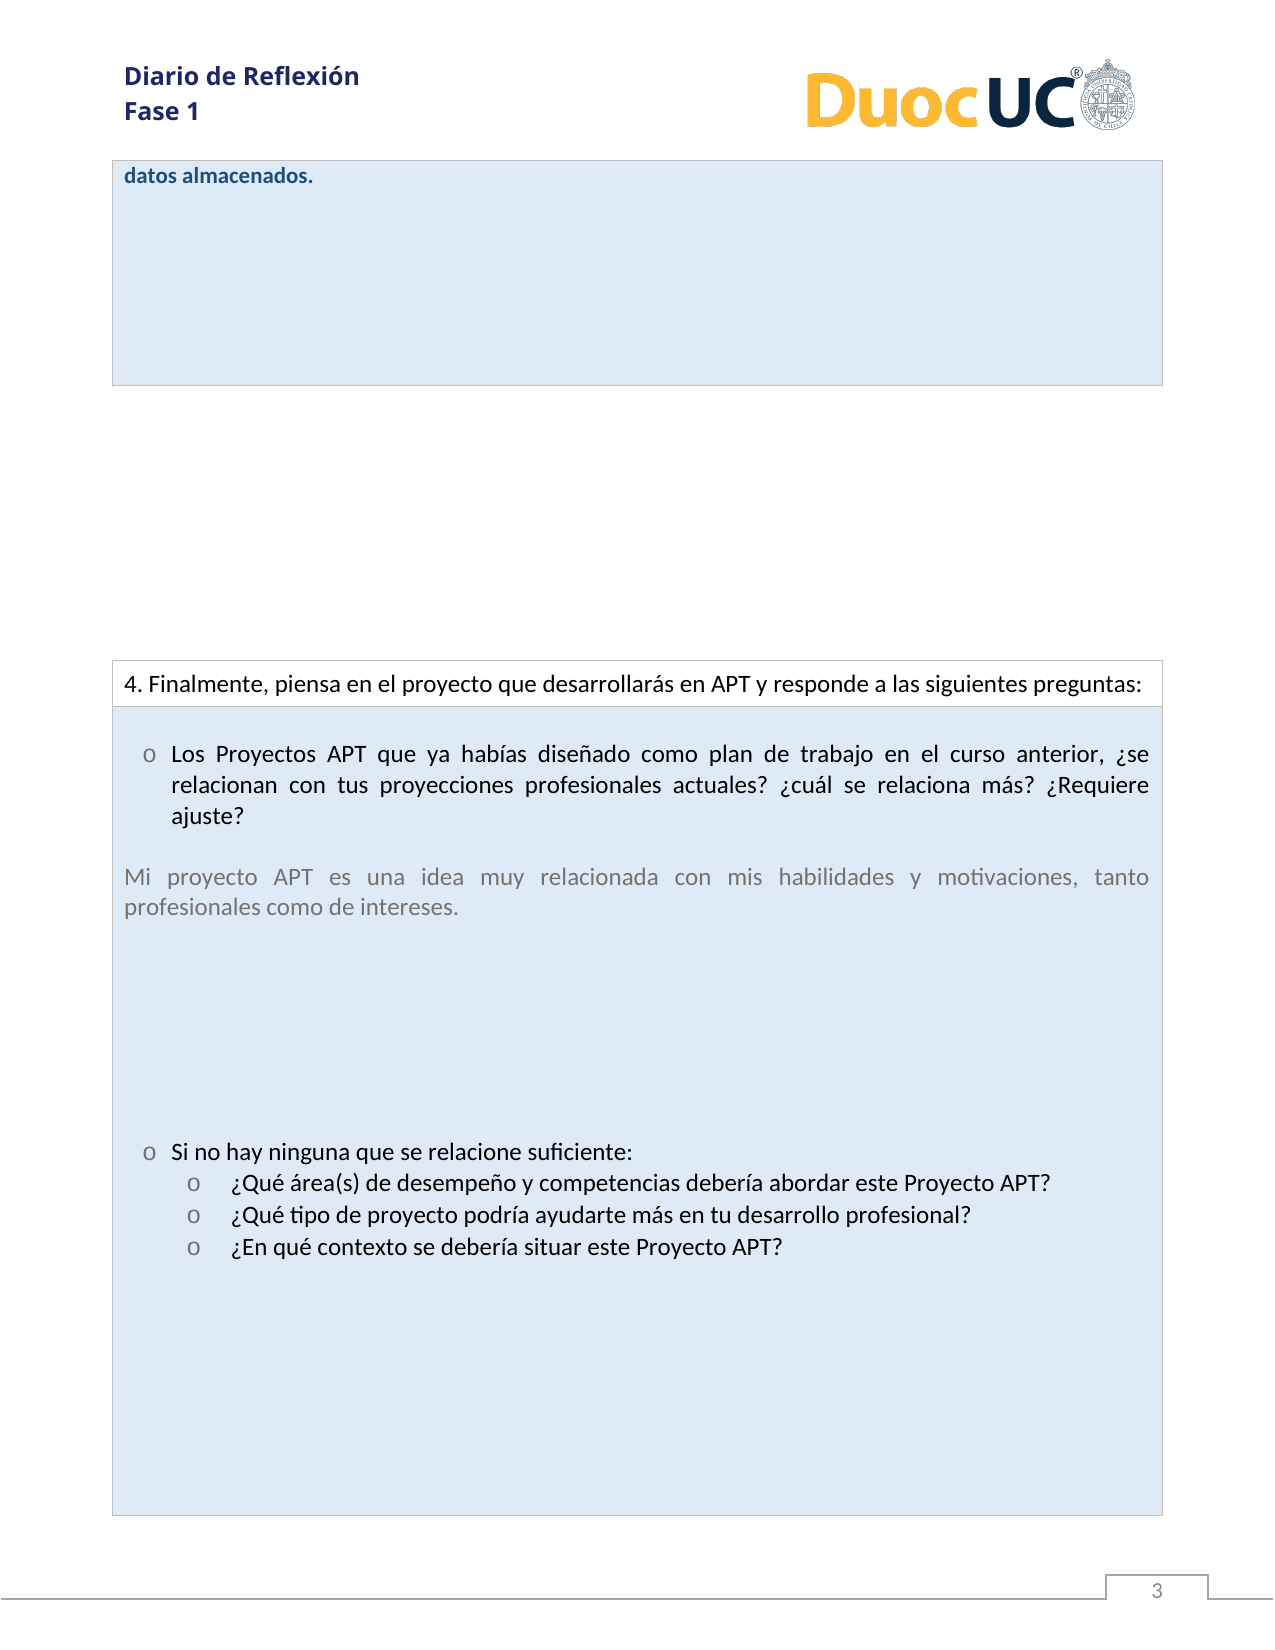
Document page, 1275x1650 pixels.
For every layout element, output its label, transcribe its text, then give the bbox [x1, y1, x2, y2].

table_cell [113, 161, 1162, 385]
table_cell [113, 707, 1162, 1515]
picture [807, 59, 1135, 130]
table_header 4. Finalmente, piensa en el proyecto que desarrollarás en APT y responde a las siguientes preguntas: [113, 661, 1162, 706]
